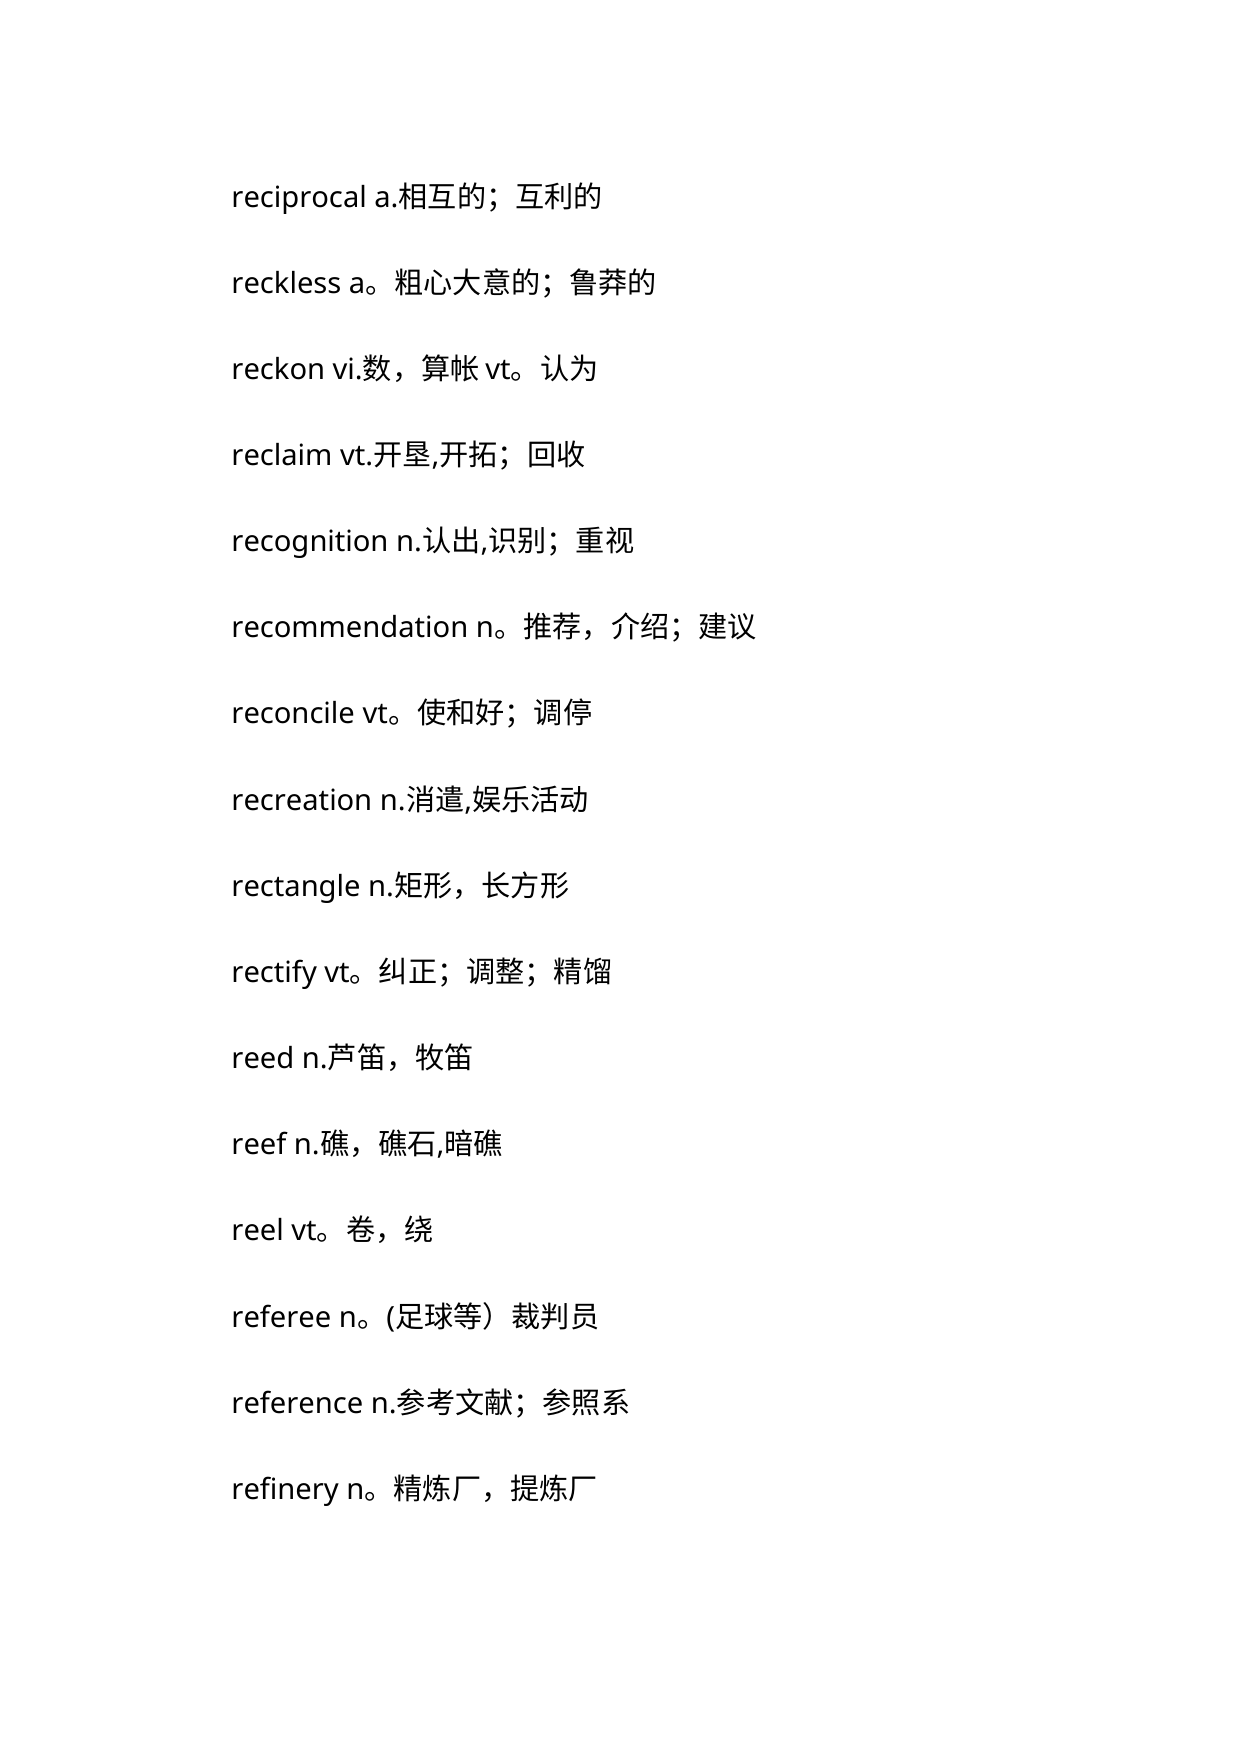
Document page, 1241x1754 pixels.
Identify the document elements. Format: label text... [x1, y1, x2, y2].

text reference n.参考文献；参照系 [187, 1368, 1053, 1433]
text recommendation n。推荐，介绍；建议 [187, 593, 1053, 658]
text reef n.礁，礁石,暗礁 [187, 1109, 1053, 1174]
text reel vt。卷，绕 [187, 1196, 1053, 1261]
text rectangle n.矩形，长方形 [187, 851, 1053, 916]
text recreation n.消遣,娱乐活动 [187, 765, 1053, 830]
text refinery n。精炼厂，提炼厂 [187, 1454, 1053, 1519]
text reciprocal a.相互的；互利的 [187, 162, 1053, 227]
text reckon vi.数，算帐vt。认为 [187, 334, 1053, 399]
text reclaim vt.开垦,开拓；回收 [187, 420, 1053, 485]
text recognition n.认出,识别；重视 [187, 507, 1053, 572]
text reed n.芦笛，牧笛 [187, 1023, 1053, 1088]
text rectify vt。纠正；调整；精馏 [187, 937, 1053, 1002]
text reckless a。粗心大意的；鲁莽的 [187, 248, 1053, 313]
text referee n。(足球等）裁判员 [187, 1282, 1053, 1347]
text reconcile vt。使和好；调停 [187, 679, 1053, 744]
